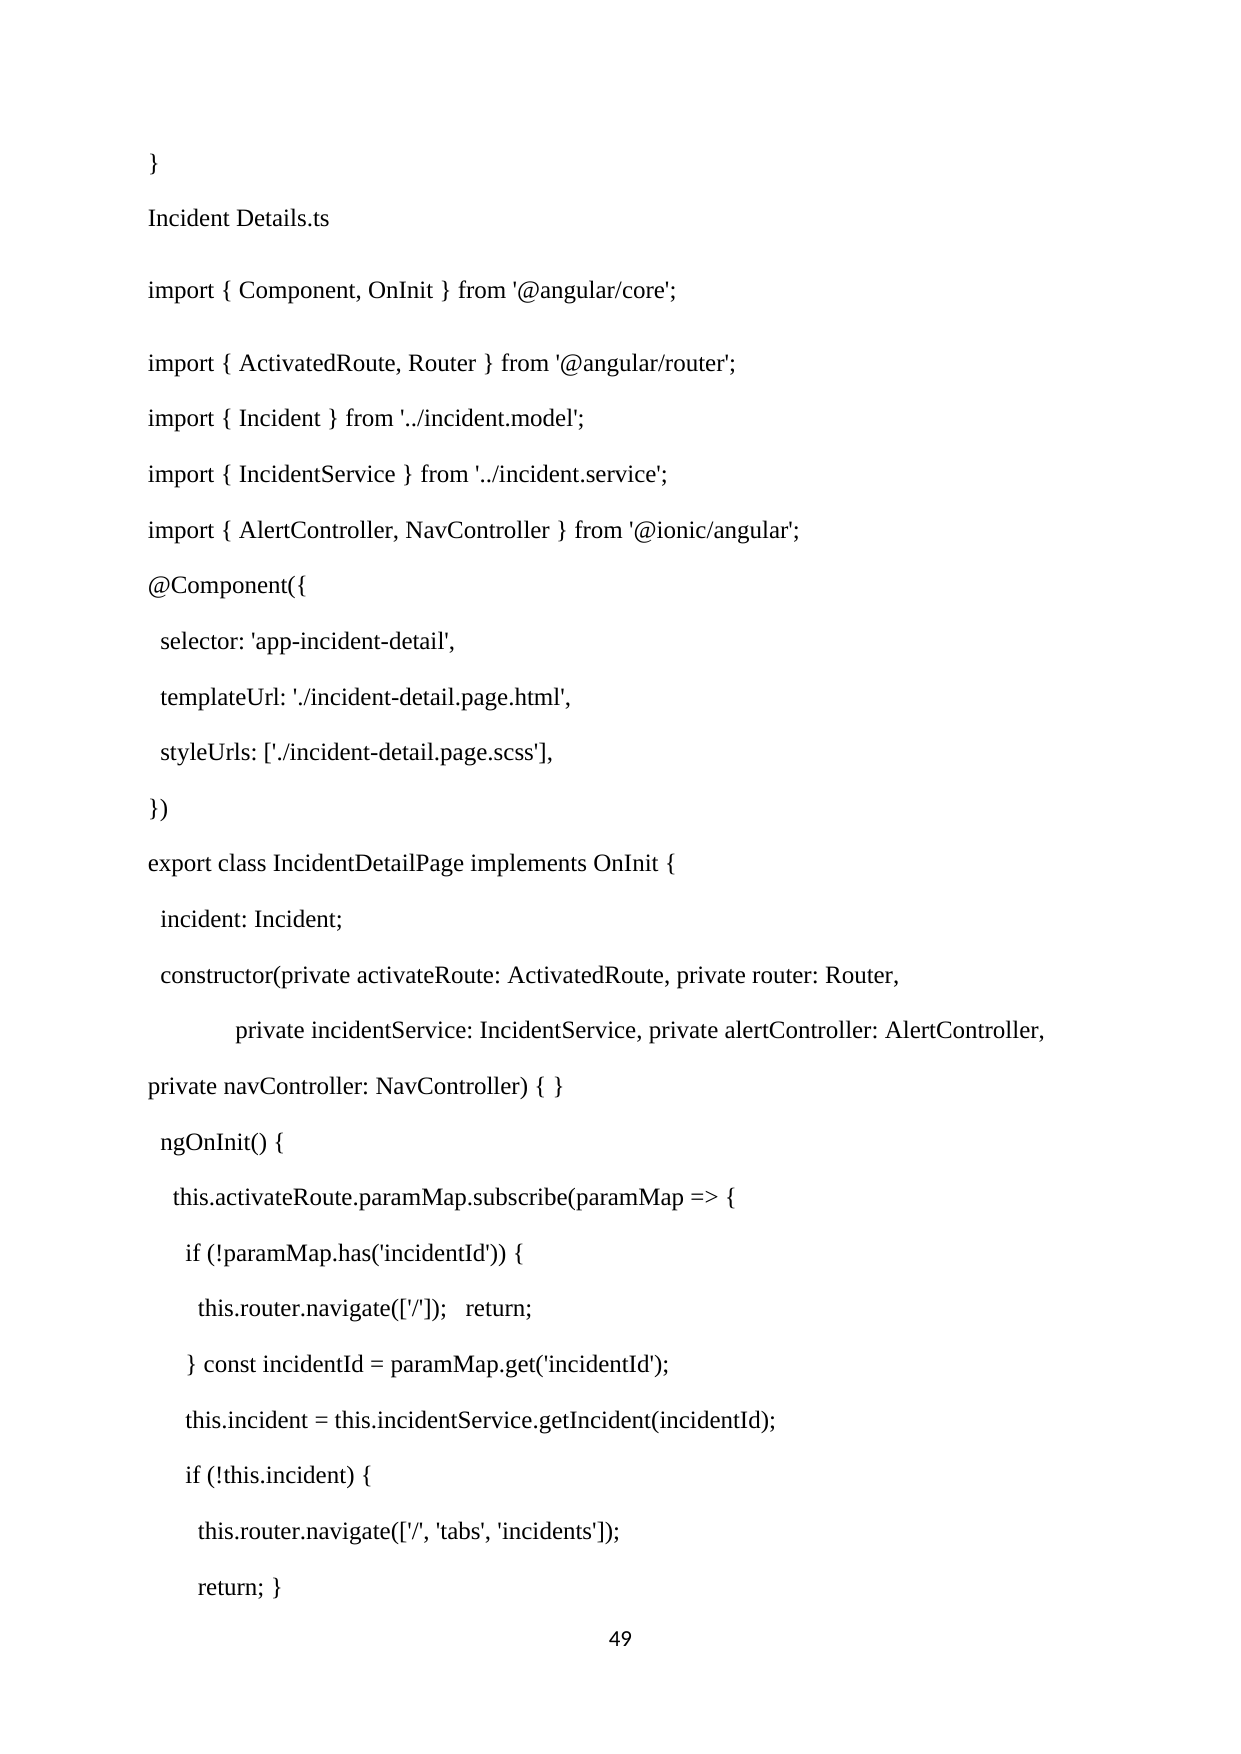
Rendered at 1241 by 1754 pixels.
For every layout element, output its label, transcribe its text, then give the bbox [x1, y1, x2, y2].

text if (!paramMap.has('incidentId')) { [148, 1238, 1093, 1267]
text @Component({ [148, 570, 1093, 599]
text return; } [148, 1572, 1093, 1600]
text export class IncidentDetailPage implements OnInit { [148, 848, 1093, 877]
text this.router.navigate(['/']); return; [148, 1293, 1093, 1322]
text this.activateRoute.paramMap.subscribe(paramMap => { [148, 1182, 1093, 1211]
text Incident Details.ts [148, 203, 1093, 232]
text import { AlertController, NavController } from '@ionic/angular'; [148, 515, 1093, 543]
text import { ActivatedRoute, Router } from '@angular/router'; [148, 348, 1093, 377]
text this.incident = this.incidentService.getIncident(incidentId); [148, 1405, 1093, 1433]
text private incidentService: IncidentService, private alertController: AlertController, [148, 1015, 1093, 1044]
text } [148, 148, 1093, 176]
text incident: Incident; [148, 904, 1093, 933]
text ngOnInit() { [148, 1127, 1093, 1155]
text styleUrls: ['./incident-detail.page.scss'], [148, 737, 1093, 766]
text import { Incident } from '../incident.model'; [148, 403, 1093, 432]
text if (!this.incident) { [148, 1460, 1093, 1489]
text private navController: NavController) { } [148, 1071, 1093, 1100]
text import { IncidentService } from '../incident.service'; [148, 459, 1093, 488]
text }) [148, 793, 1093, 822]
text import { Component, OnInit } from '@angular/core'; [148, 276, 1093, 304]
text templateUrl: './incident-detail.page.html', [148, 682, 1093, 710]
text constructor(private activateRoute: ActivatedRoute, private router: Router, [148, 960, 1093, 988]
text selector: 'app-incident-detail', [148, 626, 1093, 655]
text this.router.navigate(['/', 'tabs', 'incidents']); [148, 1516, 1093, 1545]
text } const incidentId = paramMap.get('incidentId'); [148, 1349, 1093, 1378]
